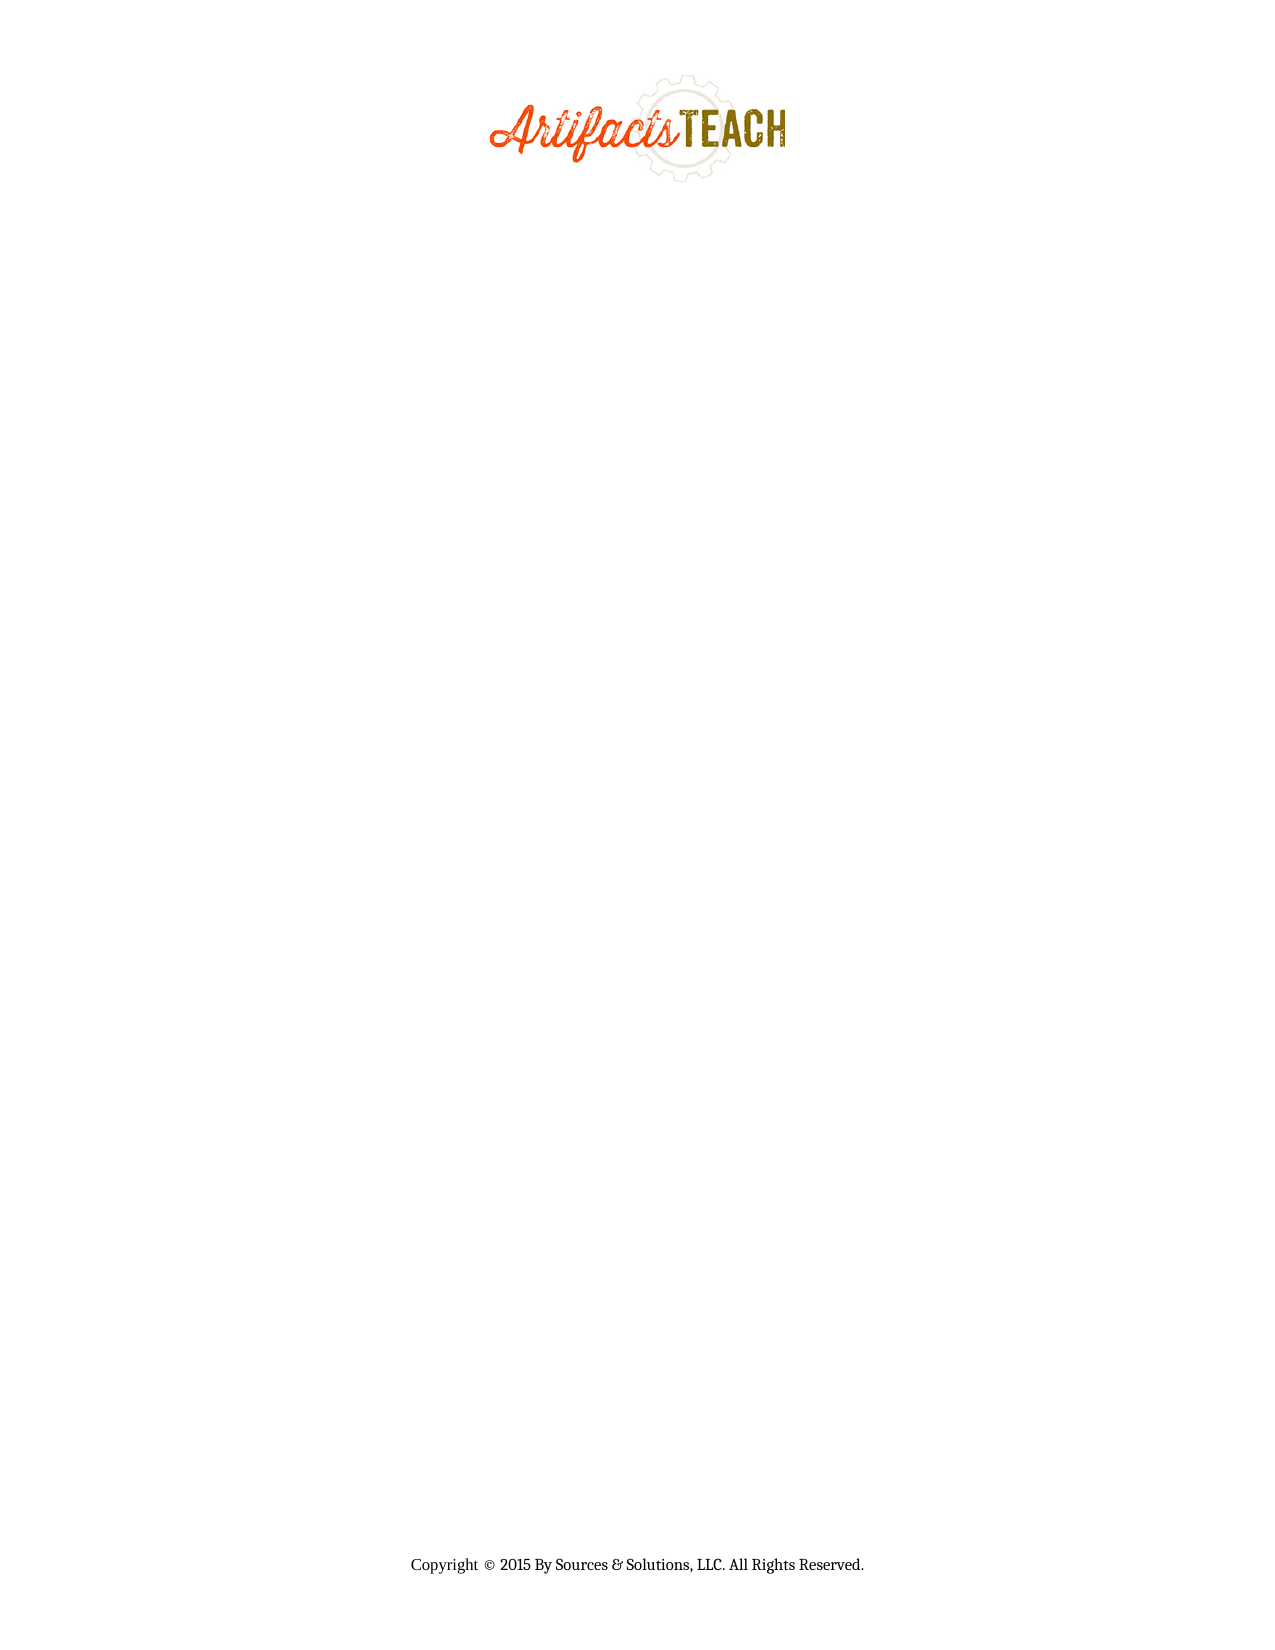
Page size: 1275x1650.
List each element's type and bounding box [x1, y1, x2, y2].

picture [489, 75, 785, 182]
